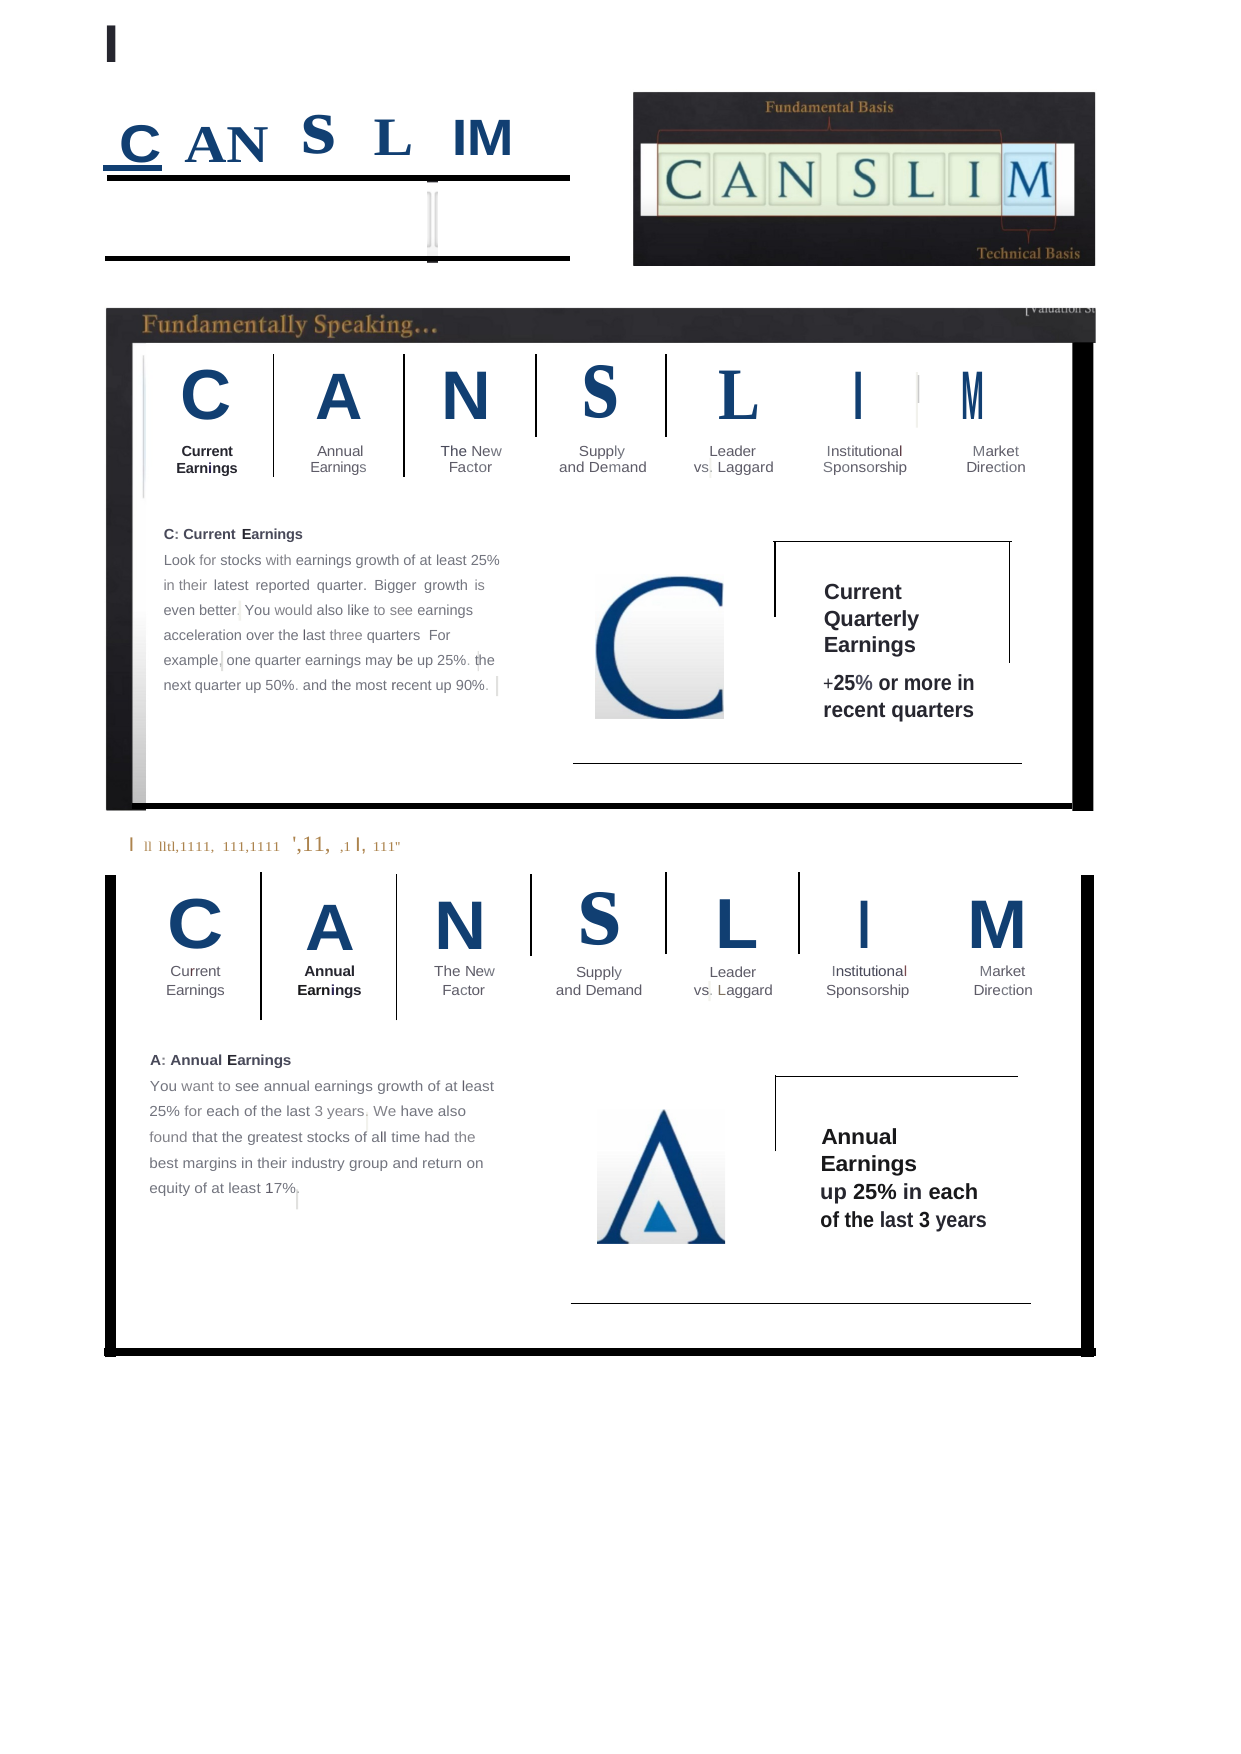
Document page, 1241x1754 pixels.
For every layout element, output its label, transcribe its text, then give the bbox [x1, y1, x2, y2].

text Look for stocks with earnings growth of at least 25% in their latest reported quarter. Bigger growth is even better. You would also like to see earnings acceleration over the last three quarters For example, one quarter earnings may be up 25%. the next quarter up 50%. and the most recent up 90%. [163, 551, 509, 693]
subtitle +25% or more in recent quarters [823, 670, 975, 722]
text up 25% in each of the last 3 years [820, 1179, 992, 1232]
text C A N s L I I M [180, 324, 1109, 443]
picture [630, 89, 1098, 266]
text Current Earnings [176, 443, 241, 476]
picture [104, 306, 1096, 811]
text A: Annual Earnings [150, 1051, 498, 1068]
text C: Current Earnings [163, 526, 514, 543]
text I ll lltl,1111, 111,1111 ',11, ,1 I, 111'' [128, 831, 1109, 856]
text You want to see annual earnings growth of at least 25% for each of the last 3 years. We have also found that the greatest stocks of all time had the best margins in their industry group and return on equity of at least 17%. [149, 1077, 498, 1197]
picture [597, 1109, 726, 1244]
subtitle Annual Earnings [820, 1124, 992, 1176]
text The New Supply Leader Institutional Market Factor and Demand vs. Laggard Sponsorship Direction [440, 443, 1026, 476]
text Annual Earnings [310, 443, 369, 476]
picture [427, 181, 438, 256]
